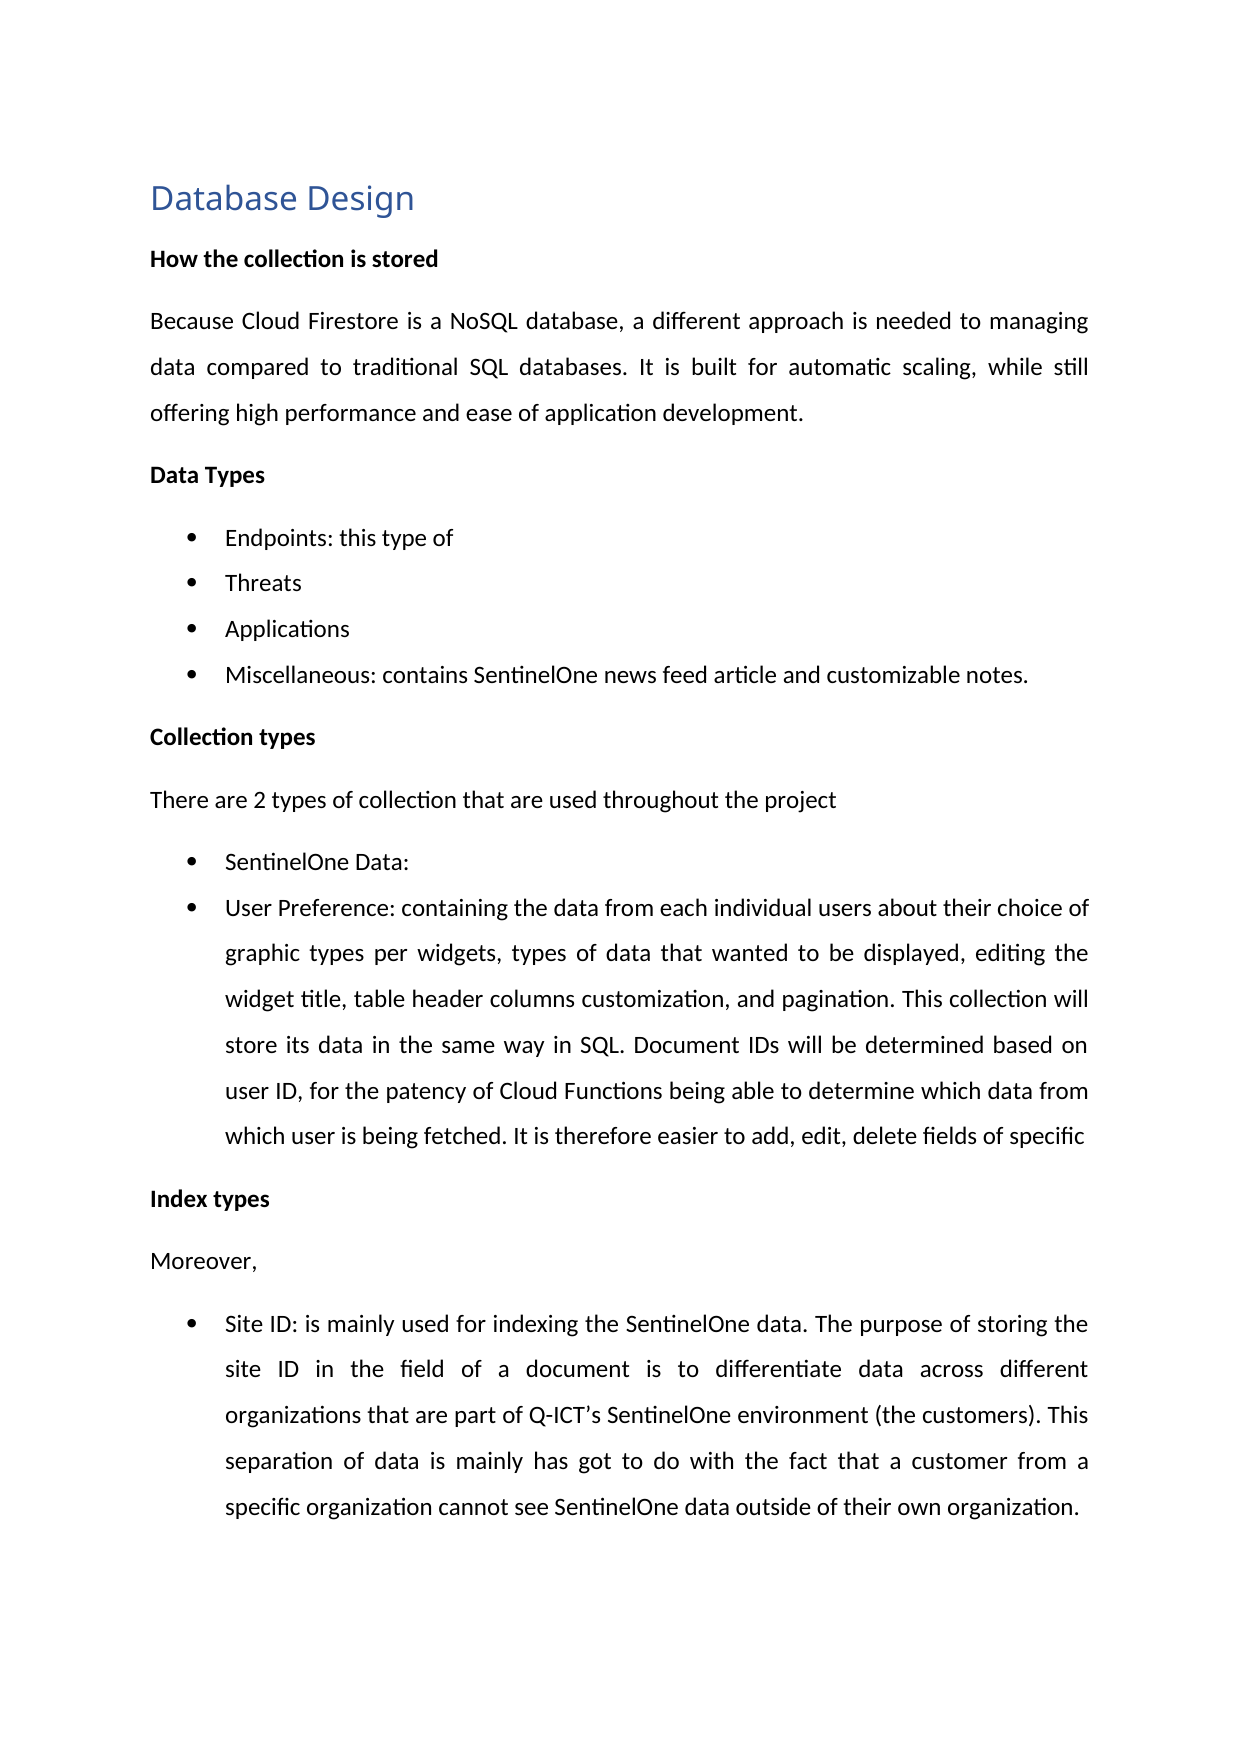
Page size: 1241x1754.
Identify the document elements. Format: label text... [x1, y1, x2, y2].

list Applications [187, 613, 1090, 644]
list Miscellaneous: contains SentinelOne news feed article and customizable notes. [187, 659, 1090, 689]
text Because Cloud Firestore is a NoSQL database, a different approach is needed to managing data compared to traditional SQL databases. It is built for automatic scaling, while still offering high performance and ease of application development. [150, 306, 1090, 427]
list User Preference: containing the data from each individual users about their choice of graphic types per widgets, types of data that wanted to be displayed, editing the widget title, table header columns customization, and pagination. This collection will store its data in the same way in SQL. Document IDs will be determined based on user ID, for the patency of Cloud Functions being able to determine which data from which user is being fetched. It is therefore easier to add, edit, delete fields of specific [187, 892, 1090, 1151]
list SentinelOne Data: [187, 846, 1090, 877]
list Threats [187, 567, 1090, 598]
subtitle Database Design [150, 175, 1090, 220]
text There are 2 types of collection that are used throughout the project [150, 784, 1090, 814]
text Data Types [150, 459, 1090, 490]
text Collection types [150, 721, 1090, 752]
text How the collection is stored [150, 243, 1090, 274]
text Index types [150, 1183, 1090, 1213]
list Endpoints: this type of [187, 522, 1090, 552]
list Site ID: is mainly used for indexing the SentinelOne data. The purpose of storing the site ID in the field of a document is to differentiate data across different organizations that are part of Q-ICT’s SentinelOne environment (the customers). This separation of data is mainly has got to do with the fact that a customer from a specific organization cannot see SentinelOne data outside of their own organization. [187, 1308, 1090, 1521]
text Moreover, [150, 1245, 1090, 1276]
